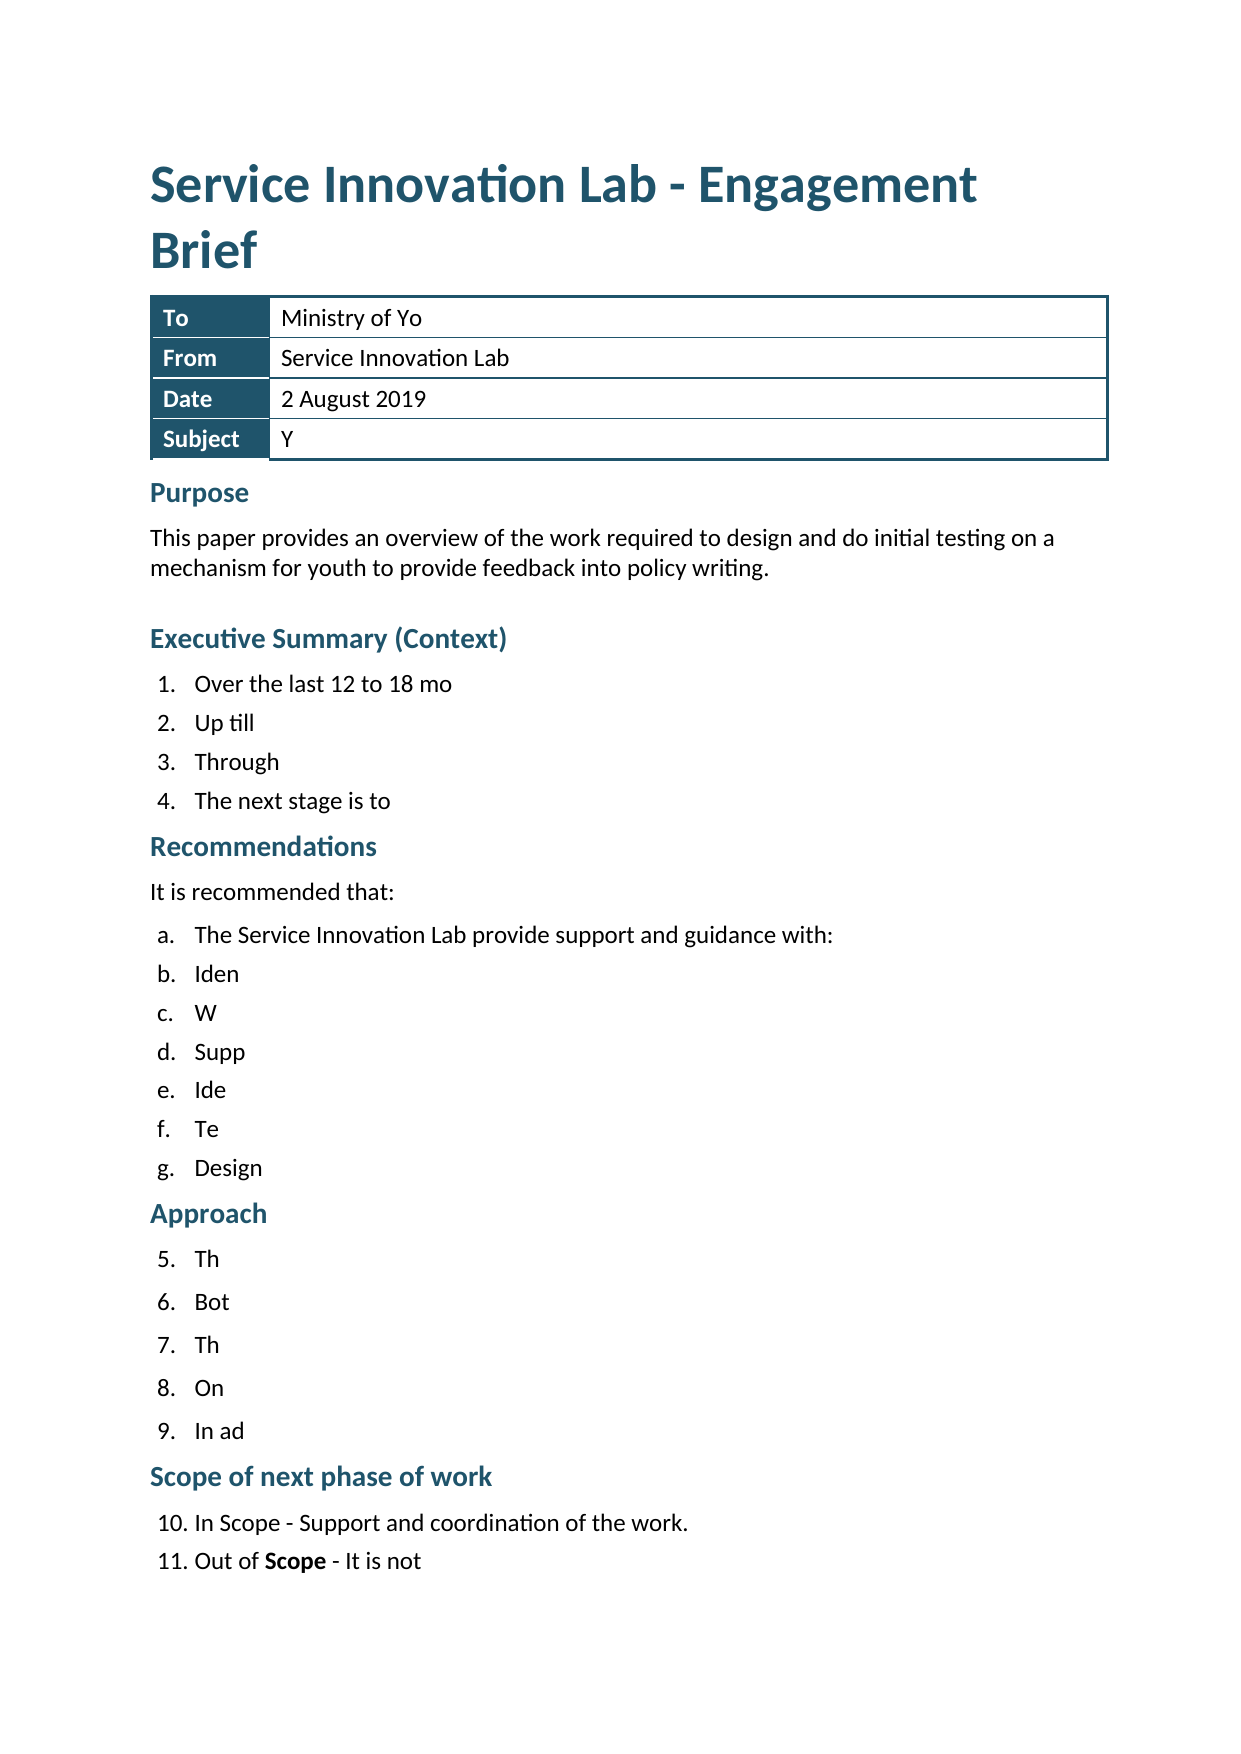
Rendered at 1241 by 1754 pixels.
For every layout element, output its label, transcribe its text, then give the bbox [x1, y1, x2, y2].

list On [157, 1372, 1090, 1403]
table_cell Y [270, 419, 1106, 458]
subtitle Recommendations [150, 828, 1090, 864]
table_cell Date [153, 379, 269, 418]
table_cell Service Innovation Lab [270, 338, 1106, 377]
list Ide [157, 1074, 1090, 1105]
list Iden [157, 958, 1090, 988]
subtitle Scope of next phase of work [150, 1458, 1090, 1494]
list Design [157, 1152, 1090, 1183]
list The Service Innovation Lab provide support and guidance with: [157, 919, 1090, 950]
list The next stage is to [157, 785, 1090, 816]
text This paper provides an overview of the work required to design and do initial testing on a mechanism for youth to provide feedback into policy writing. [150, 522, 1090, 583]
list Bot [157, 1286, 1090, 1317]
table_cell 2 August 2019 [270, 379, 1106, 418]
list Over the last 12 to 18 mo [157, 668, 1090, 699]
list Through [157, 746, 1090, 777]
table_header To [153, 298, 269, 337]
subtitle Purpose [150, 474, 1090, 509]
list In Scope - Support and coordination of the work. [157, 1507, 1090, 1537]
list W [157, 997, 1090, 1027]
table_cell From [153, 338, 269, 377]
list Th [157, 1243, 1090, 1274]
subtitle Approach [150, 1195, 1090, 1231]
table_cell Subject [153, 419, 269, 458]
subtitle Executive Summary (Context) [150, 620, 1090, 656]
list Th [157, 1329, 1090, 1360]
list Supp [157, 1036, 1090, 1066]
table_header Ministry of Yo [270, 298, 1106, 337]
list Te [157, 1113, 1090, 1144]
list Up till [157, 707, 1090, 738]
list In ad [157, 1416, 1090, 1446]
list Out of Scope - It is not [157, 1546, 1090, 1576]
subtitle Service Innovation Lab - Engagement Brief [150, 150, 1090, 282]
text It is recommended that: [150, 876, 1090, 907]
